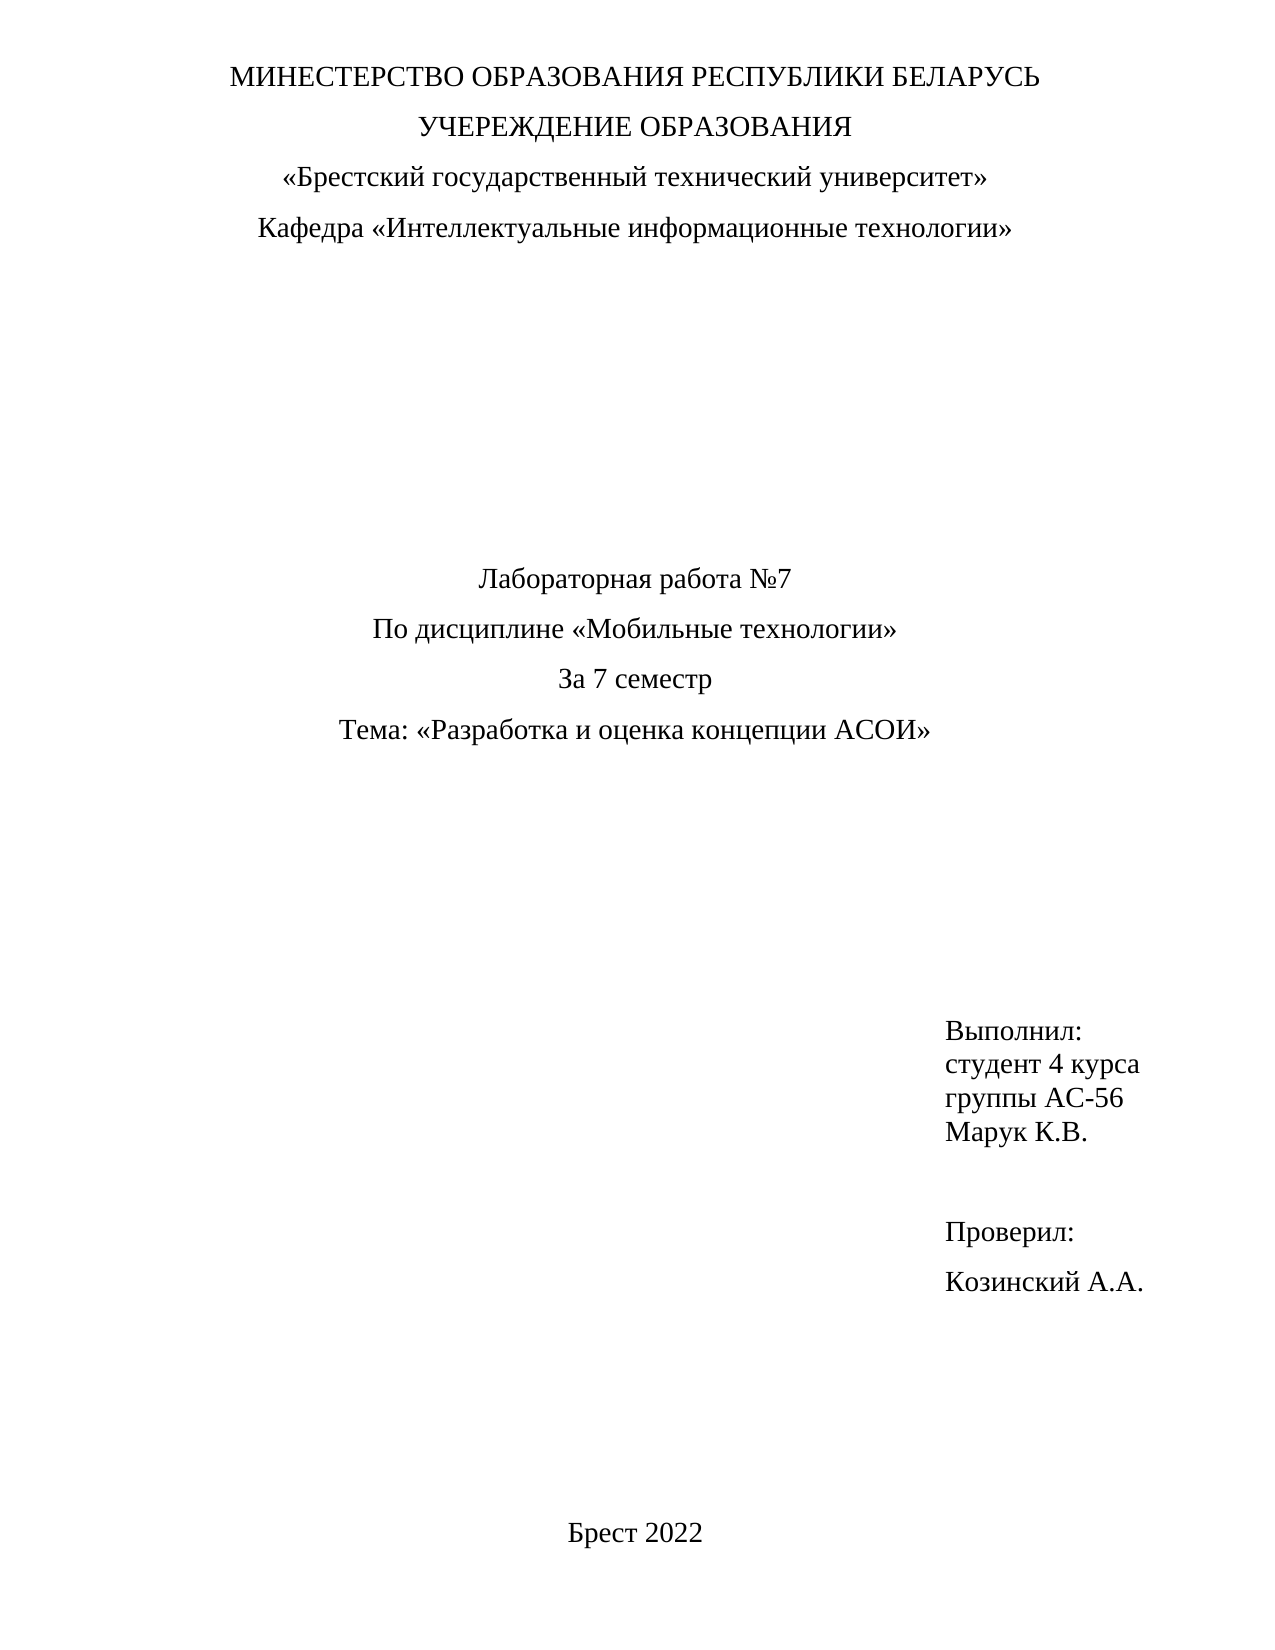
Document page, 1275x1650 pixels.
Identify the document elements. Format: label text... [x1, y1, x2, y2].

text Выполнил: студент 4 курса группы АС-56 Марук К.В. [945, 1013, 1211, 1147]
text Проверил: [945, 1214, 1211, 1248]
text «Брестский государственный технический университет» [59, 159, 1211, 193]
text Тема: «Разработка и оценка концепции АСОИ» [59, 712, 1211, 745]
text Козинский А.А. [945, 1264, 1211, 1298]
text Брест 2022 [59, 1515, 1211, 1549]
text По дисциплине «Мобильные технологии» [59, 611, 1211, 645]
text УЧЕРЕЖДЕНИЕ ОБРАЗОВАНИЯ [59, 109, 1211, 143]
text МИНЕСТЕРСТВО ОБРАЗОВАНИЯ РЕСПУБЛИКИ БЕЛАРУСЬ [59, 59, 1211, 93]
text Кафедра «Интеллектуальные информационные технологии» [59, 210, 1211, 243]
text Лабораторная работа №7 [59, 561, 1211, 595]
text За 7 семестр [59, 662, 1211, 695]
